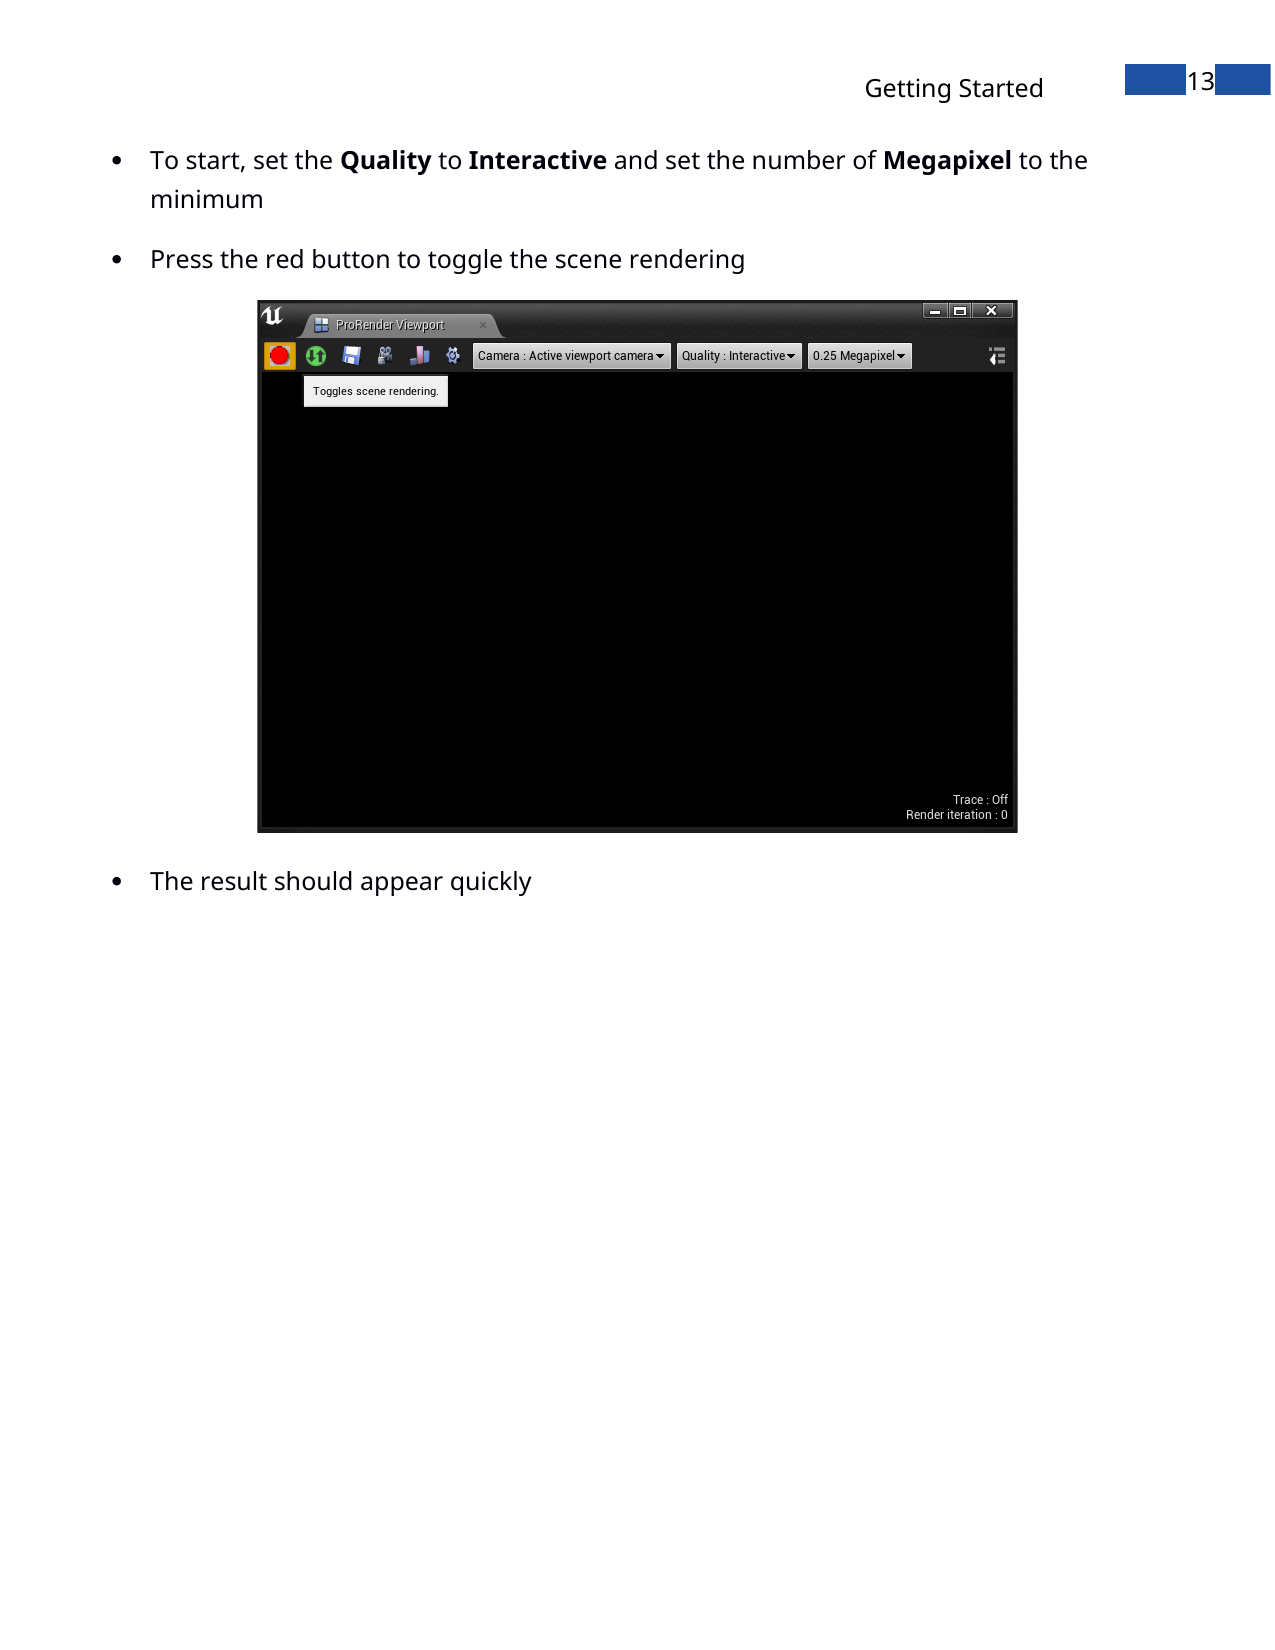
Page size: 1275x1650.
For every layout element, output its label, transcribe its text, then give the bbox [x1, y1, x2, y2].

list Press the red button to toggle the scene rendering [112, 242, 1200, 276]
list To start, set the Quality to Interactive and set the number of Megapixel to the minimum [112, 142, 1200, 216]
picture [257, 300, 1018, 833]
